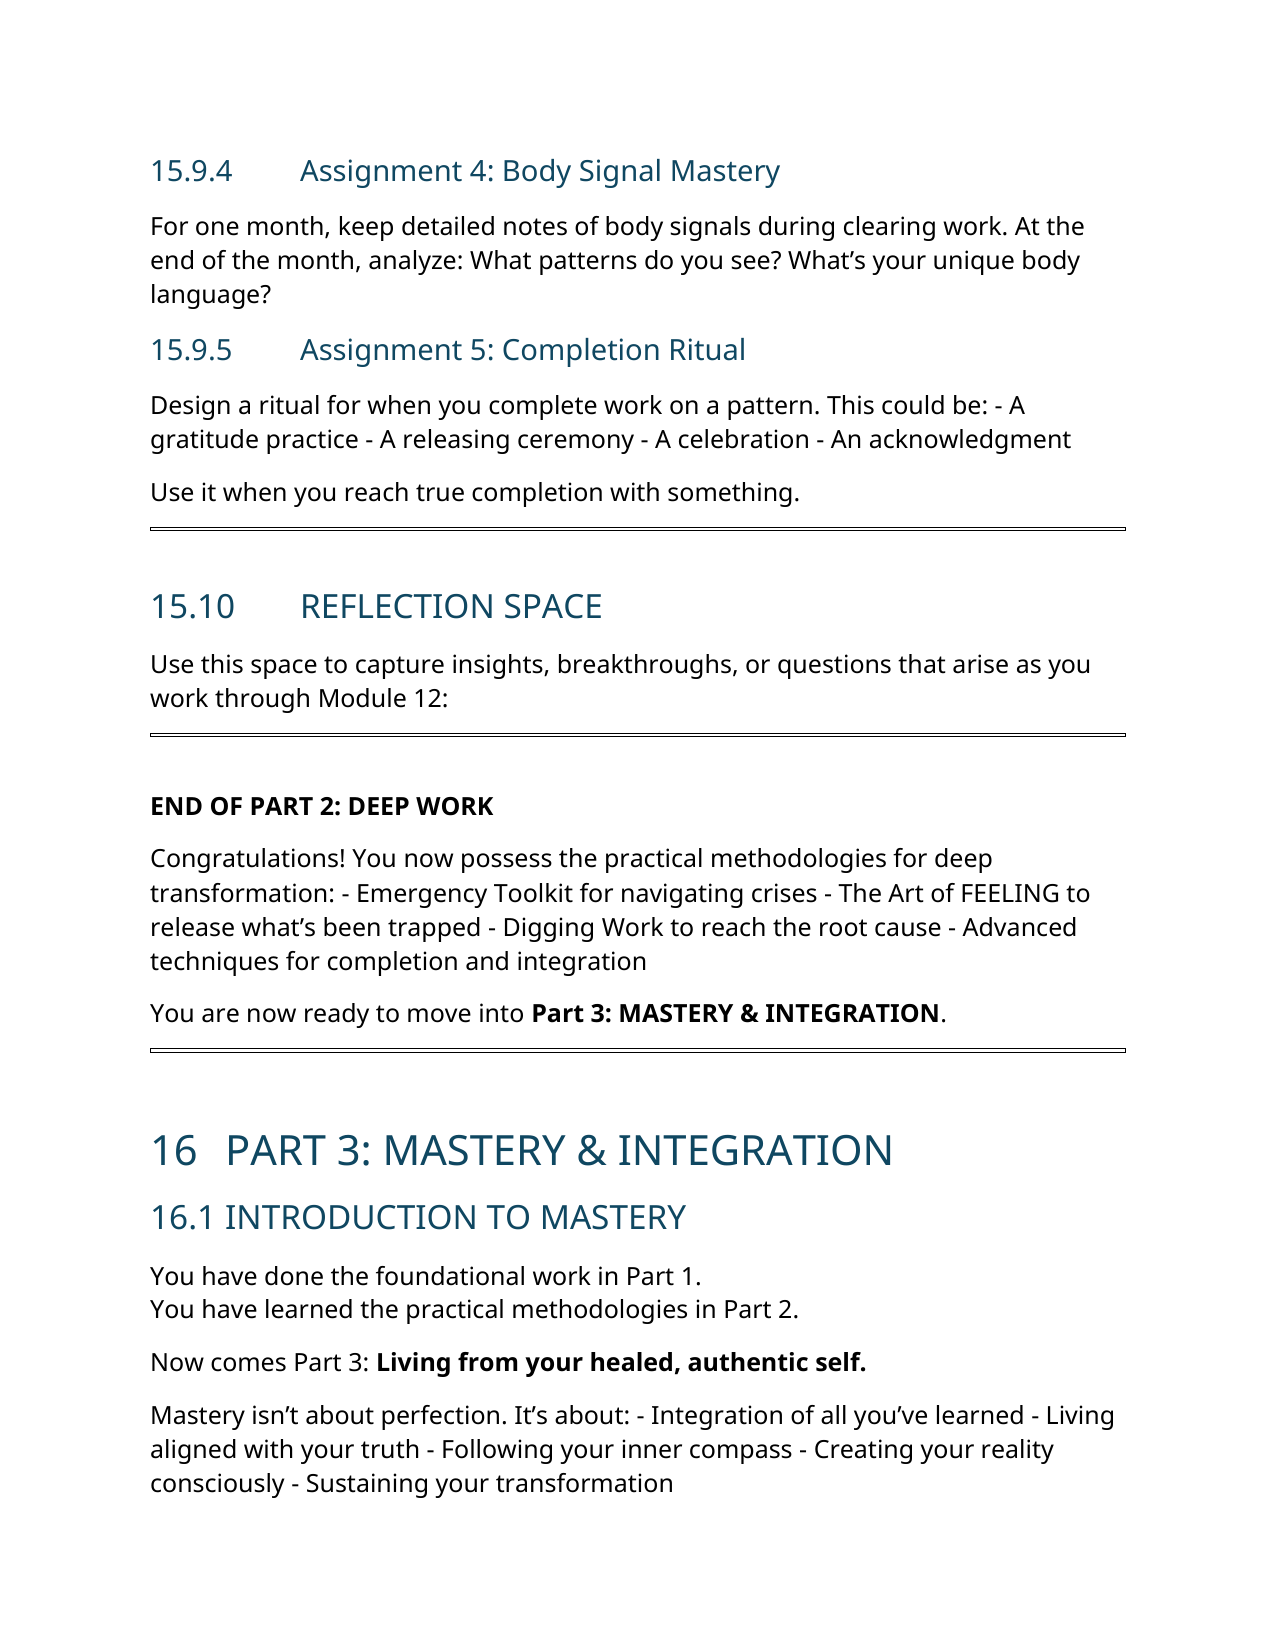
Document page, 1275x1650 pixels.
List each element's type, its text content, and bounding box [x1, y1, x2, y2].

text For one month, keep detailed notes of body signals during clearing work. At the end of the month, analyze: What patterns do you see? What’s your unique body language? [150, 208, 1125, 311]
subtitle 15.9.4 Assignment 4: Body Signal Mastery [150, 150, 1125, 190]
subtitle 16 PART 3: MASTERY & INTEGRATION [150, 1121, 1125, 1177]
subtitle 15.9.5 Assignment 5: Completion Ritual [150, 329, 1125, 369]
text You have done the foundational work in Part 1. You have learned the practical methodologies in Part 2. [150, 1258, 1125, 1326]
text Design a ritual for when you complete work on a pattern. This could be: - A gratitude practice - A releasing ceremony - A celebration - An acknowledgment [150, 388, 1125, 456]
text Congratulations! You now possess the practical methodologies for deep transformation: - Emergency Toolkit for navigating crises - The Art of FEELING to release what’s been trapped - Digging Work to reach the root cause - Advanced techniques for completion and integration [150, 841, 1125, 977]
subtitle 16.1 INTRODUCTION TO MASTERY [150, 1194, 1125, 1239]
subtitle 15.10 REFLECTION SPACE [150, 582, 1125, 628]
text You are now ready to move into Part 3: MASTERY & INTEGRATION. [150, 996, 1125, 1030]
text Mastery isn’t about perfection. It’s about: - Integration of all you’ve learned - Living aligned with your truth - Following your inner compass - Creating your reality consciously - Sustaining your transformation [150, 1398, 1125, 1500]
text END OF PART 2: DEEP WORK [150, 788, 1125, 822]
text Now comes Part 3: Living from your healed, authentic self. [150, 1345, 1125, 1379]
text Use it when you reach true completion with something. [150, 475, 1125, 509]
text Use this space to capture insights, breakthroughs, or questions that arise as you work through Module 12: [150, 647, 1125, 715]
